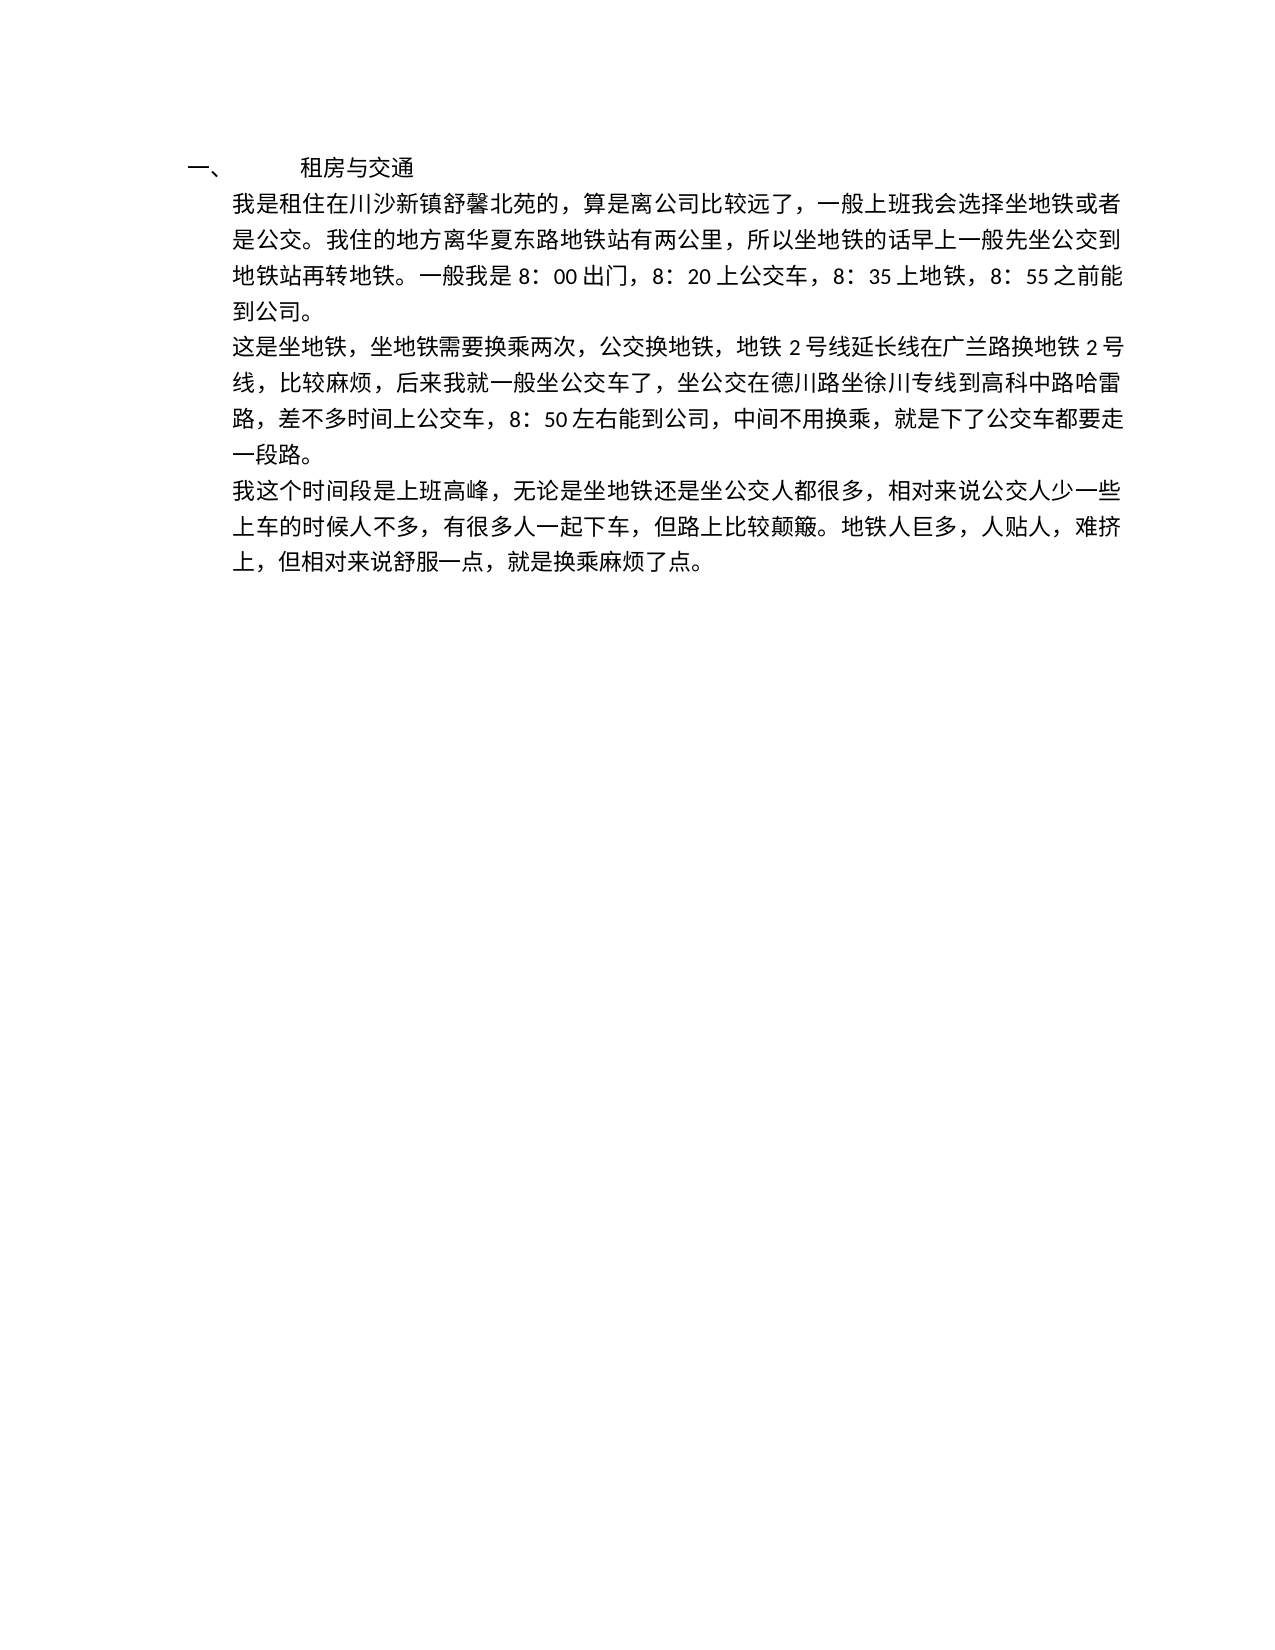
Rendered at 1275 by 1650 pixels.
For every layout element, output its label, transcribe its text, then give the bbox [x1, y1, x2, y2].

list 我这个时间段是上班高峰，无论是坐地铁还是坐公交人都很多，相对来说公交人少一些，上车的时候人不多，有很多人一起下车，但路上比较颠簸。地铁人巨多，人贴人，难挤上，但相对来说舒服一点，就是换乘麻烦了点。 [232, 472, 1125, 577]
list 租房与交通 [187, 150, 1125, 183]
list 我是租住在川沙新镇舒馨北苑的，算是离公司比较远了，一般上班我会选择坐地铁或者是公交。我住的地方离华夏东路地铁站有两公里，所以坐地铁的话早上一般先坐公交到地铁站再转地铁。一般我是8：00出门，8：20上公交车，8：35上地铁，8：55之前能到公司。 [232, 186, 1125, 327]
list 这是坐地铁，坐地铁需要换乘两次，公交换地铁，地铁2号线延长线在广兰路换地铁2号线，比较麻烦，后来我就一般坐公交车了，坐公交在德川路坐徐川专线到高科中路哈雷路，差不多时间上公交车，8：50左右能到公司，中间不用换乘，就是下了公交车都要走一段路。 [232, 329, 1125, 470]
